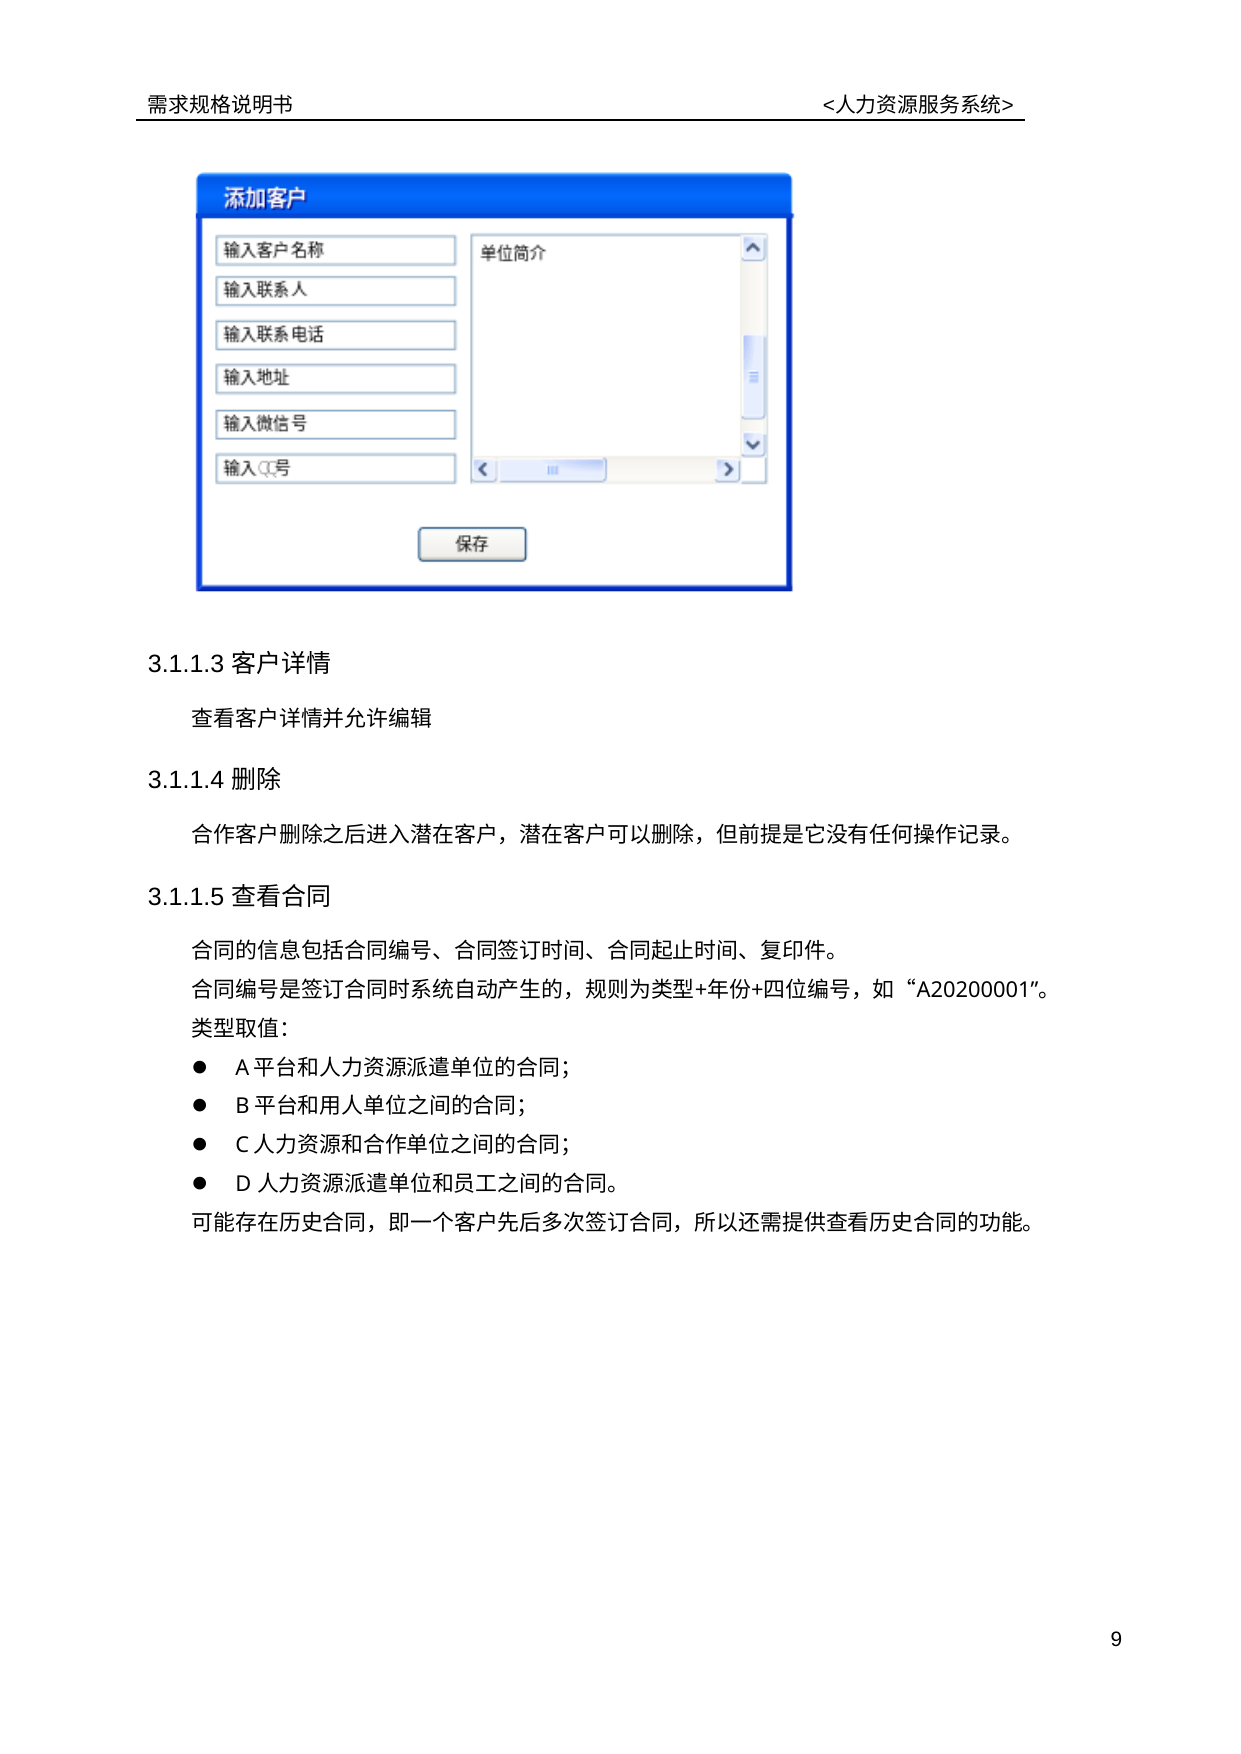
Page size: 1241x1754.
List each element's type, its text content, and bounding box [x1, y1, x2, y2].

text 类型取值： [148, 1011, 1122, 1043]
text 查看客户详情并允许编辑 [148, 700, 1122, 733]
list D 人力资源派遣单位和员工之间的合同。 [191, 1166, 1122, 1198]
subtitle 客户详情 [148, 629, 1122, 694]
text 合同的信息包括合同编号、合同签订时间、合同起止时间、复印件。 [148, 933, 1122, 965]
text 可能存在历史合同，即一个客户先后多次签订合同，所以还需提供查看历史合同的功能。 [148, 1205, 1122, 1237]
subtitle 删除 [148, 745, 1122, 810]
subtitle 查看合同 [148, 862, 1122, 927]
text 合作客户删除之后进入潜在客户，潜在客户可以删除，但前提是它没有任何操作记录。 [148, 817, 1122, 849]
text 合同编号是签订合同时系统自动产生的，规则为类型+年份+四位编号，如“A20200001”。 [148, 972, 1122, 1004]
list C人力资源和合作单位之间的合同； [191, 1127, 1122, 1159]
list A平台和人力资源派遣单位的合同； [191, 1049, 1122, 1082]
list B平台和用人单位之间的合同； [191, 1088, 1122, 1121]
